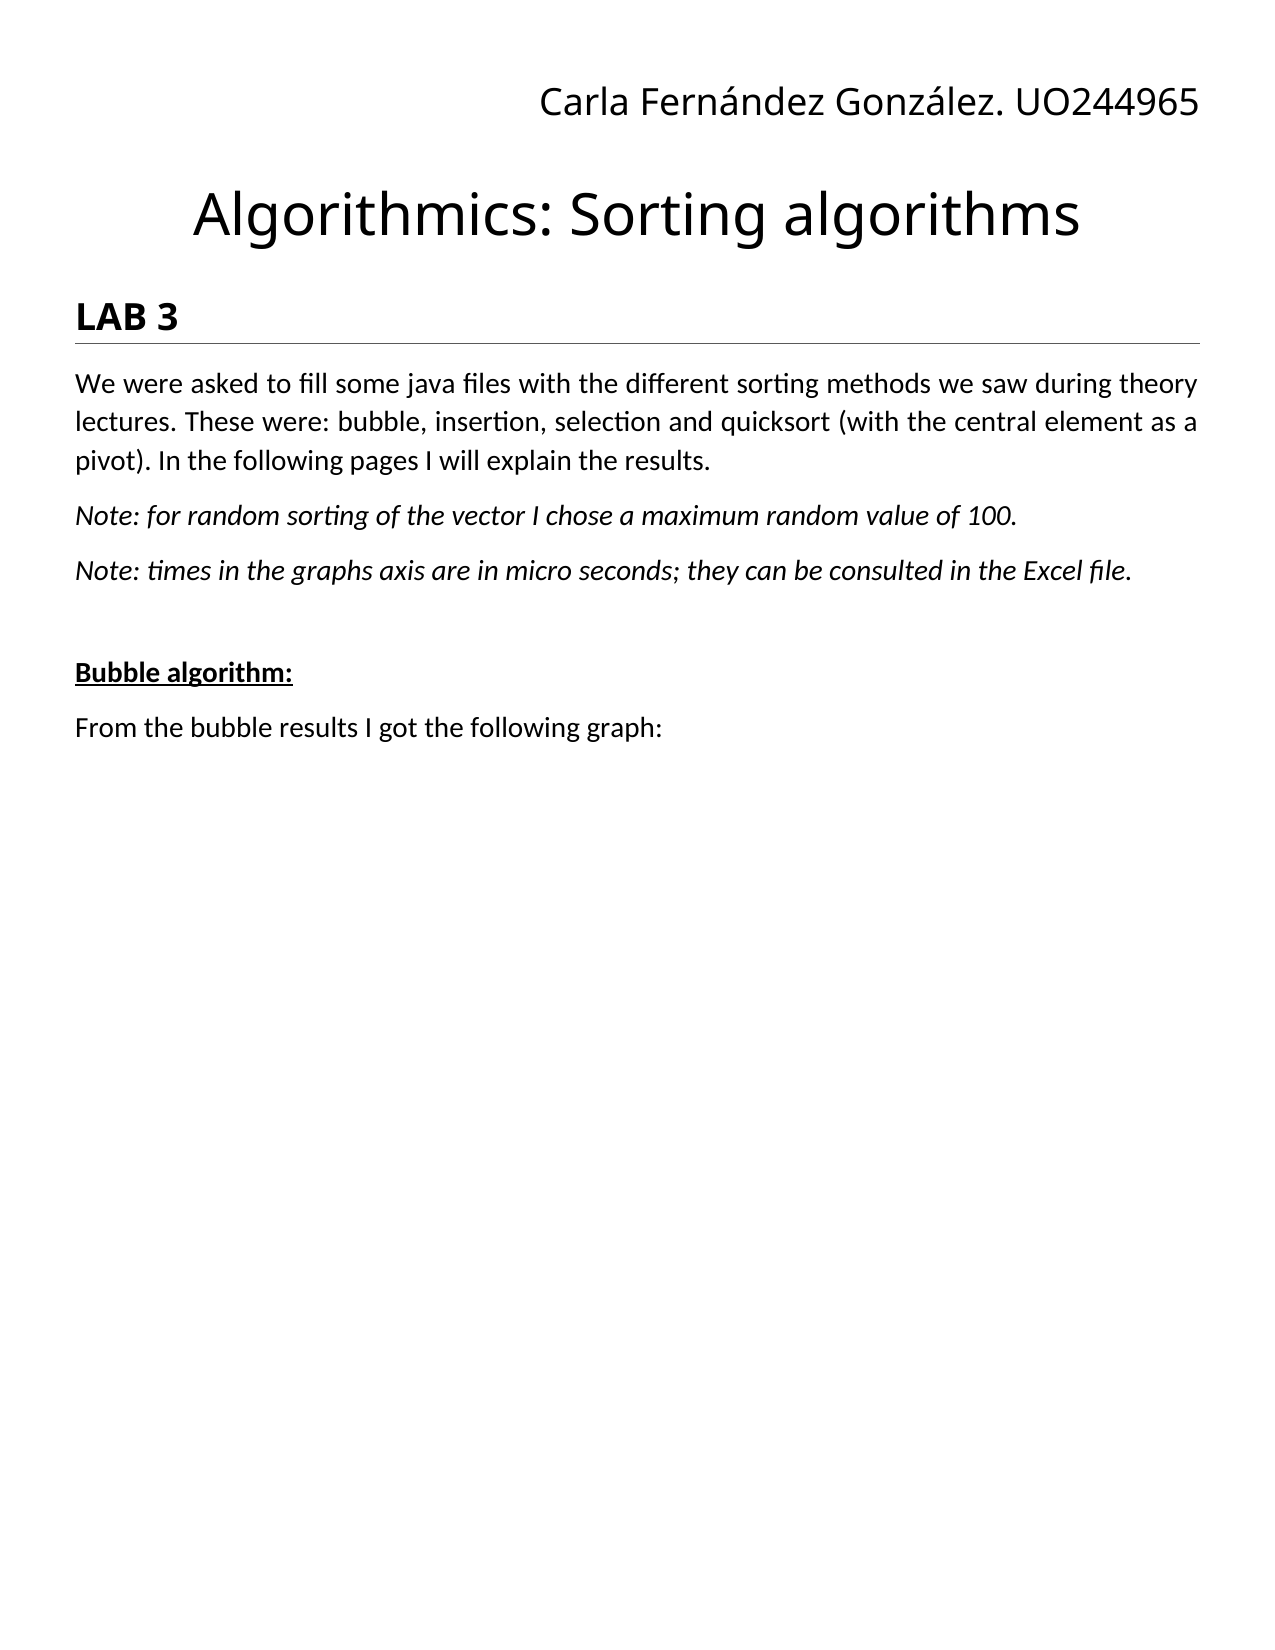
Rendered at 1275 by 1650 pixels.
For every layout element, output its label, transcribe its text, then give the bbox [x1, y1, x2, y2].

text From the bubble results I got the following graph: [75, 709, 1200, 744]
subtitle LAB 3 [75, 290, 1200, 343]
text Bubble algorithm: [75, 654, 1200, 689]
text Note: for random sorting of the vector I chose a maximum random value of 100. [75, 497, 1200, 532]
text Note: times in the graphs axis are in micro seconds; they can be consulted in the Excel file. [75, 552, 1200, 587]
title Carla Fernández González. UO244965 [75, 75, 1200, 126]
title Algorithmics: Sorting algorithms [75, 173, 1200, 252]
text We were asked to fill some java files with the different sorting methods we saw during theory lectures. These were: bubble, insertion, selection and quicksort (with the central element as a pivot). In the following pages I will explain the results. [75, 365, 1200, 477]
